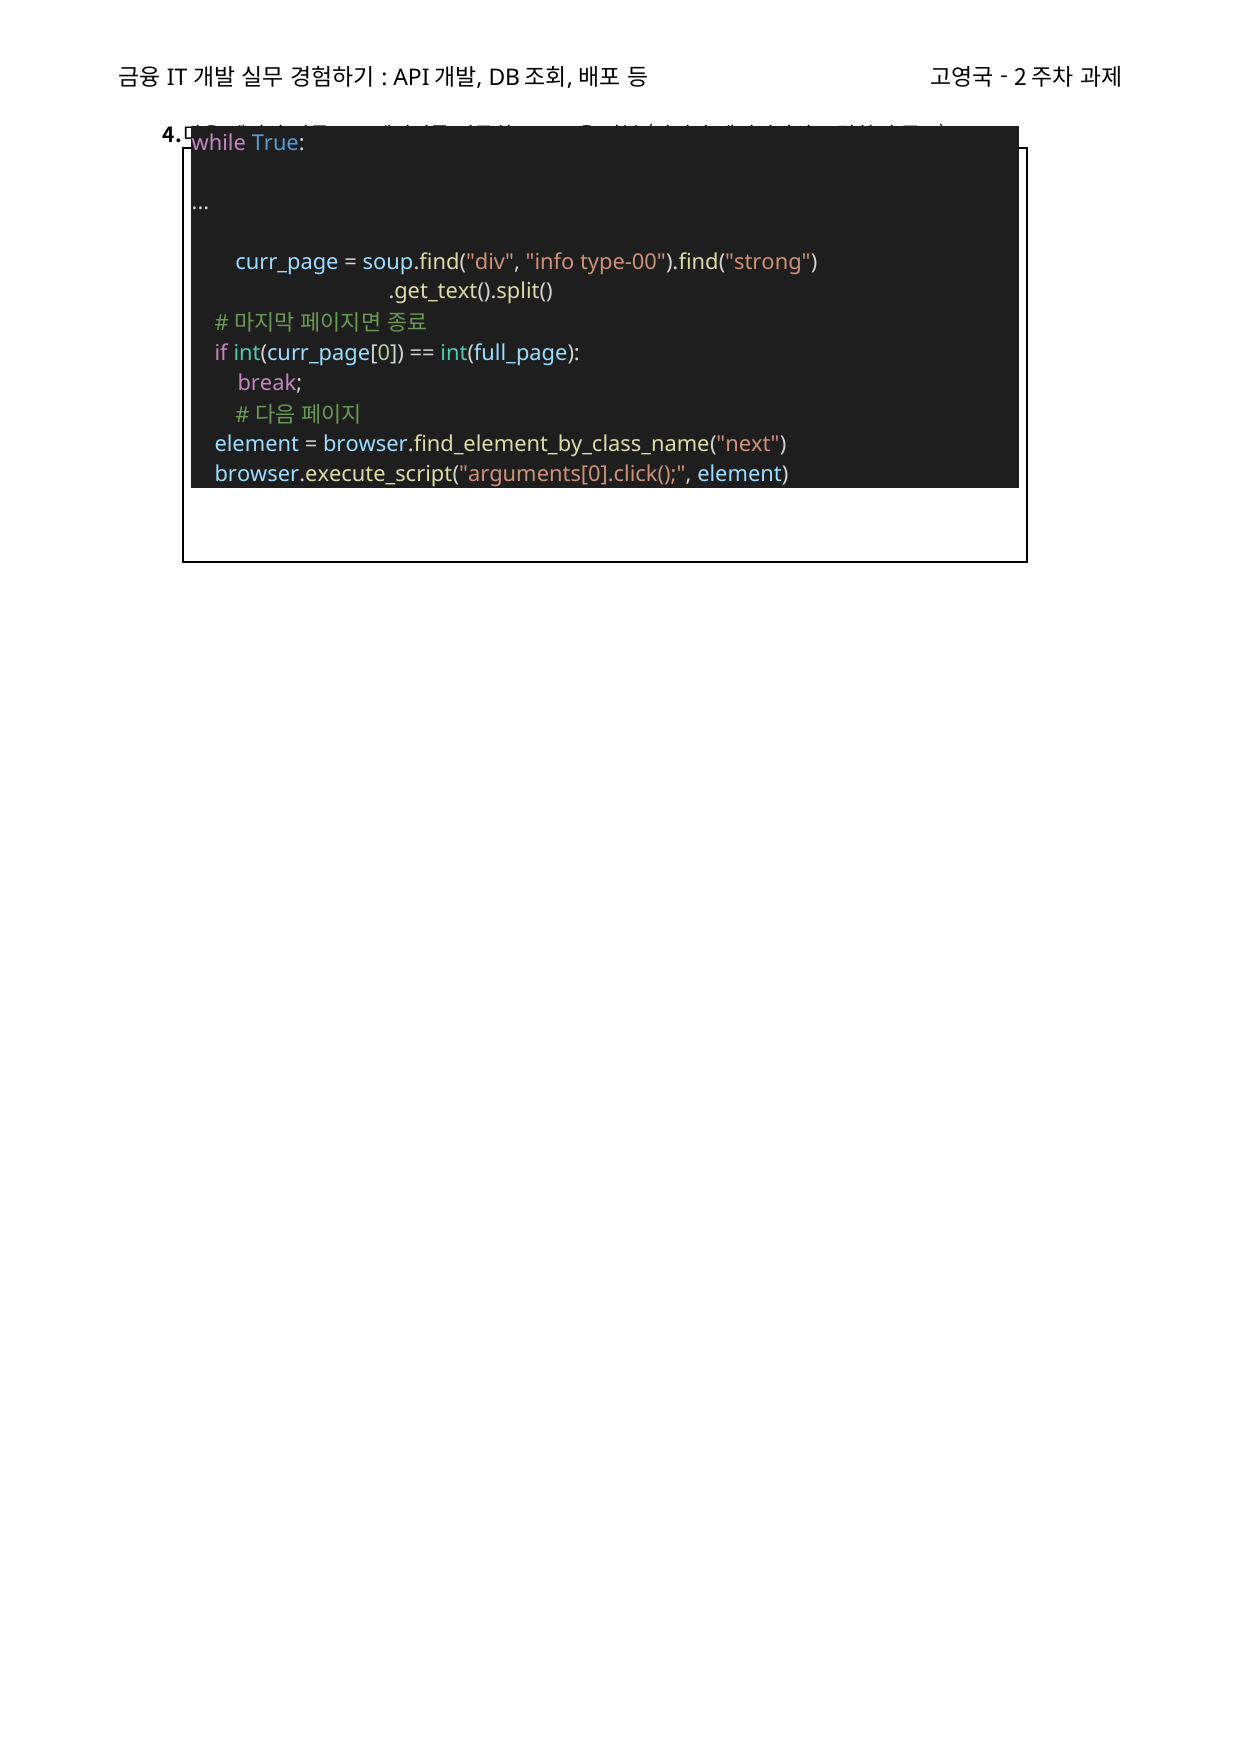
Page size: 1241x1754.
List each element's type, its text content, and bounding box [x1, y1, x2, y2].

list 다음 페이지 버튼으로 페이지를 이동하고 1~3을 반복 (마지막 페이지까지 도달하면 종료) [162, 118, 1122, 564]
